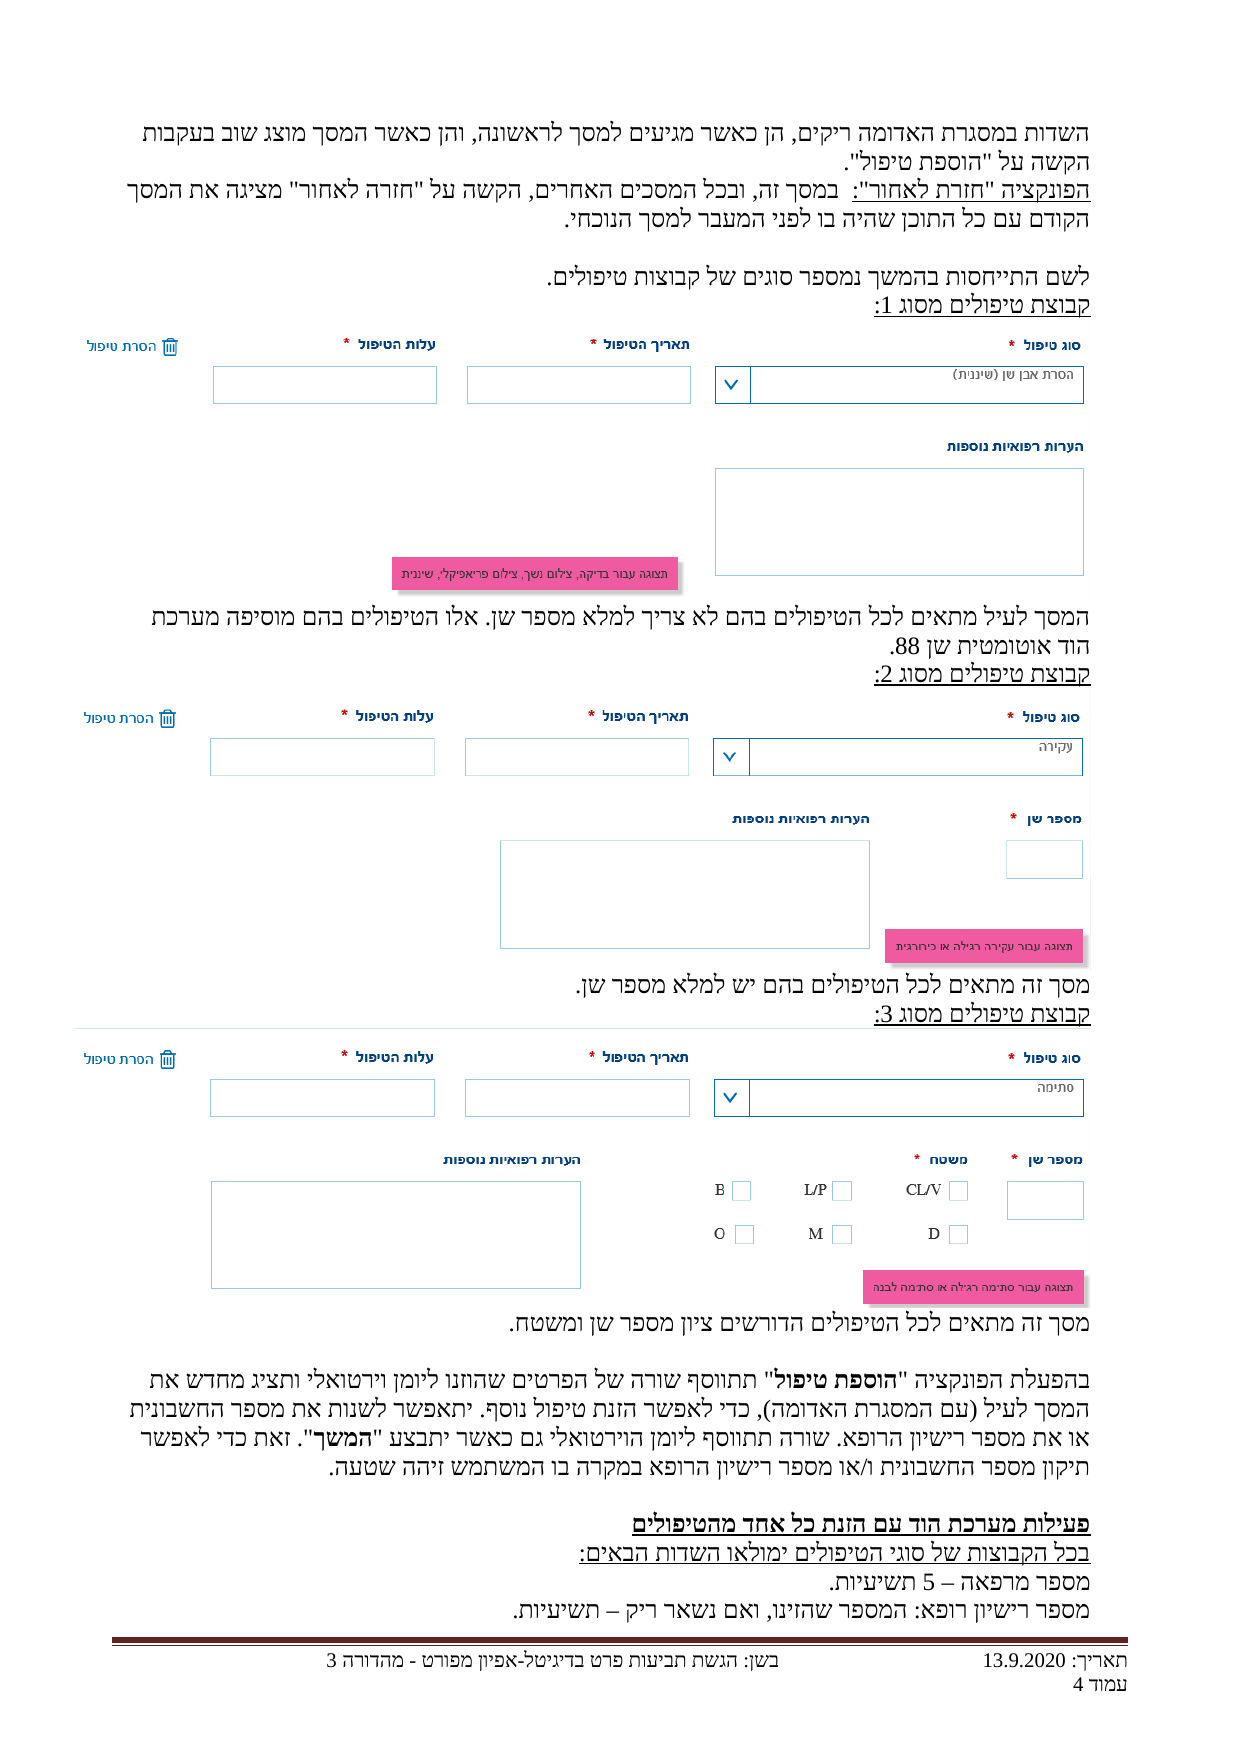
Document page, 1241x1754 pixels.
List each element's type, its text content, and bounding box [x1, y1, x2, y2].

text השדות במסגרת האדומה ריקים, הן כאשר מגיעים למסך לראשונה, והן כאשר המסך מוצג שוב בעקבות הקשה על "הוספת טיפול". [112, 118, 1091, 176]
picture [74, 688, 1091, 971]
text מספר רישיון רופא: המספר שהזינו, ואם נשאר ריק – תשיעיות. [112, 1595, 1091, 1624]
text בהפעלת הפונקציה "הוספת טיפול" תתווסף שורה של הפרטים שהוזנו ליומן וירטואלי ותציג מחדש את המסך לעיל (עם המסגרת האדומה), כדי לאפשר הזנת טיפול נוסף. יתאפשר לשנות את מספר החשבונית או את מספר רישיון הרופא. שורה תתווסף ליומן הוירטואלי גם כאשר יתבצע "המשך". זאת כדי לאפשר תיקון מספר החשבונית ו/או מספר רישיון הרופא במקרה בו המשתמש זיהה שטעה. [112, 1365, 1091, 1480]
text קבוצת טיפולים מסוג 3: [112, 999, 1091, 1028]
text בכל הקבוצות של סוגי הטיפולים ימולאו השדות הבאים: [112, 1538, 1091, 1567]
picture [74, 1028, 1091, 1308]
text המסך לעיל מתאים לכל הטיפולים בהם לא צריך למלא מספר שן. אלו הטיפולים בהם מוסיפה מערכת הוד אוטומטית שן 88. [112, 602, 1091, 659]
text מספר מרפאה – 5 תשיעיות. [112, 1567, 1091, 1595]
text הפונקציה "חזרת לאחור": במסך זה, ובכל המסכים האחרים, הקשה על "חזרה לאחור" מציגה את המסך הקודם עם כל התוכן שהיה בו לפני המעבר למסך הנוכחי. [112, 176, 1091, 233]
text מסך זה מתאים לכל הטיפולים הדורשים ציון מספר שן ומשטח. [112, 1308, 1091, 1337]
text מסך זה מתאים לכל הטיפולים בהם יש למלא מספר שן. [112, 971, 1091, 999]
picture [74, 319, 1091, 602]
text פעילות מערכת הוד עם הזנת כל אחד מהטיפולים [112, 1509, 1091, 1538]
text לשם התייחסות בהמשך נמספר סוגים של קבוצות טיפולים. [112, 262, 1091, 291]
text קבוצת טיפולים מסוג 2: [112, 659, 1091, 688]
text קבוצת טיפולים מסוג 1: [112, 291, 1091, 319]
